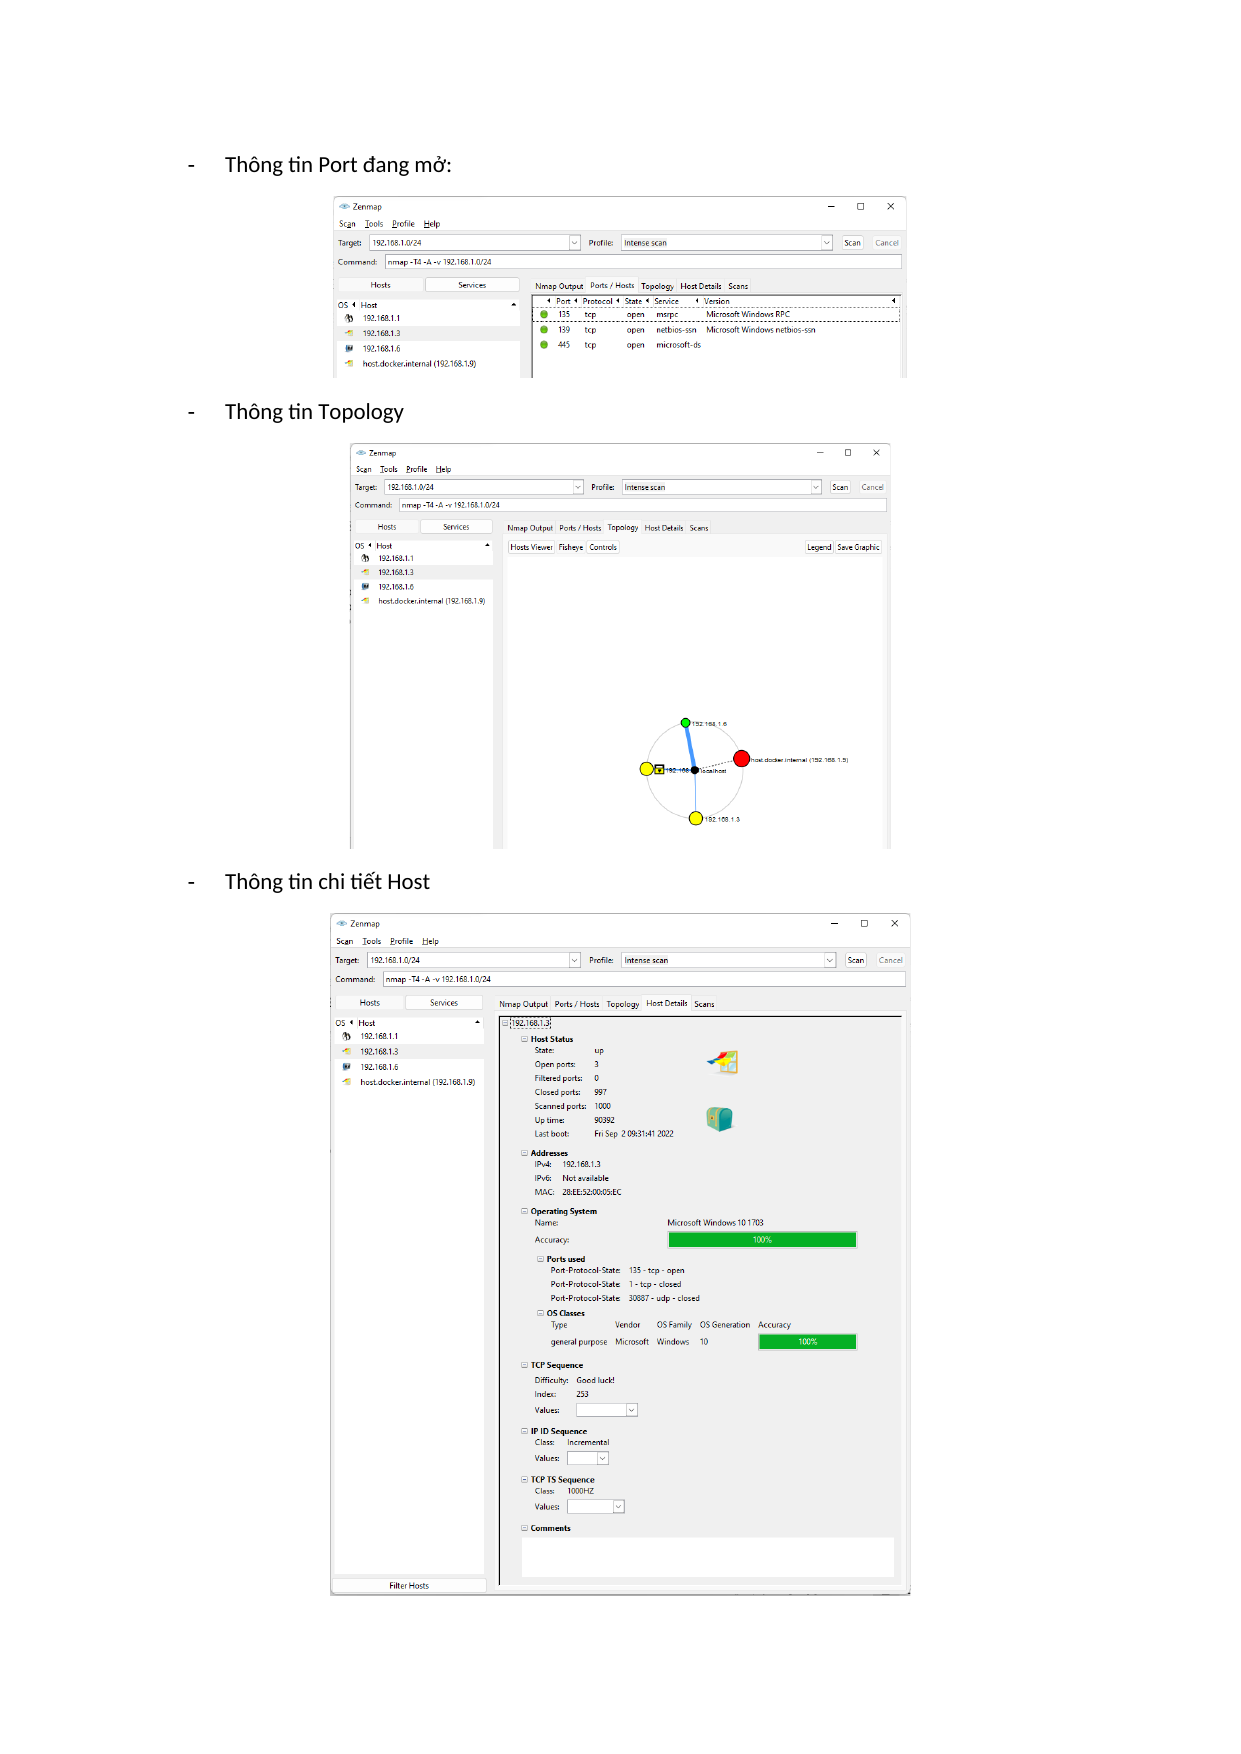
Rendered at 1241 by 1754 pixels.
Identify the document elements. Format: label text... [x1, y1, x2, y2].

list Thông tin chi tiết Host [187, 867, 1090, 895]
picture [349, 443, 891, 849]
list Thông tin Topology [187, 397, 1090, 425]
picture [330, 913, 911, 1596]
list Thông tin Port đang mở: [187, 150, 1090, 178]
picture [333, 196, 907, 378]
